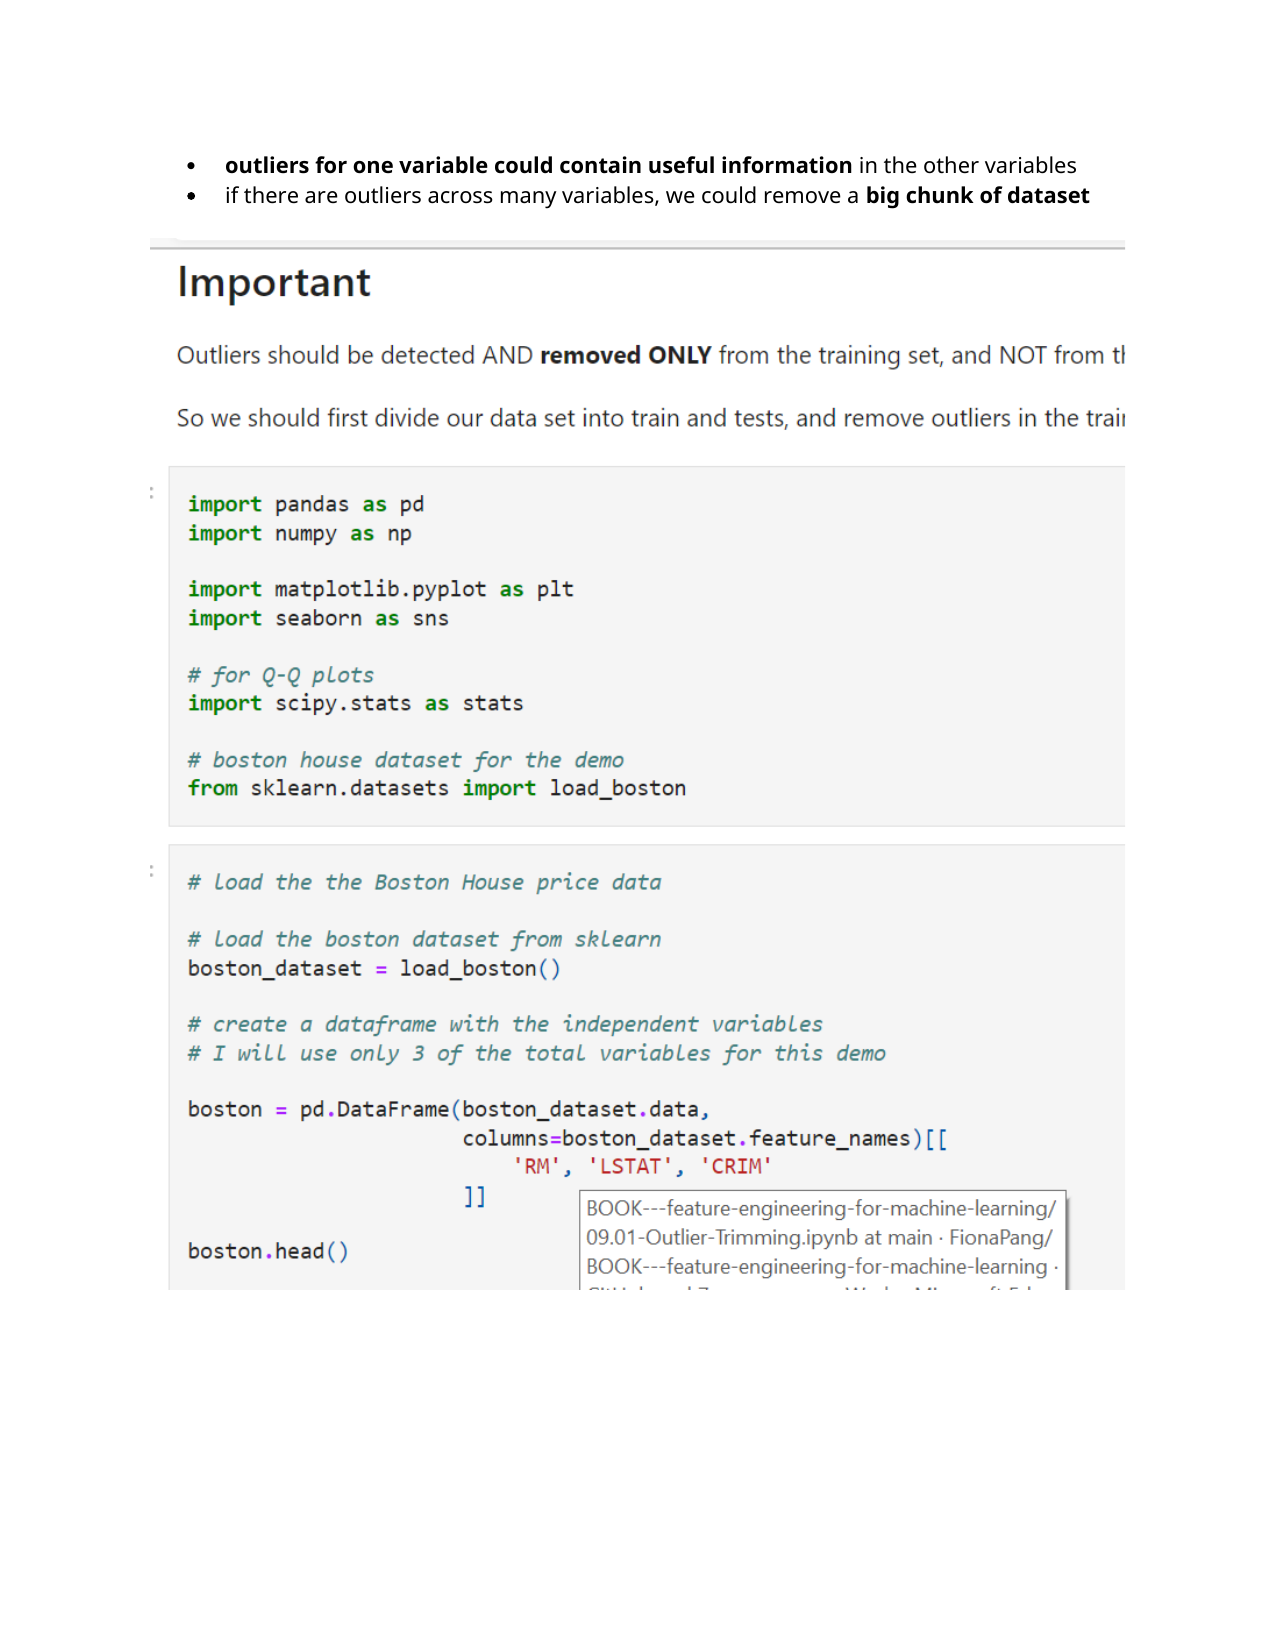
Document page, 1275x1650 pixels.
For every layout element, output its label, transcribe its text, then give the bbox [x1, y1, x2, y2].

list if there are outliers across many variables, we could remove a big chunk of dataset [187, 180, 1125, 209]
picture [150, 238, 1125, 1290]
list outliers for one variable could contain useful information in the other variables [187, 150, 1125, 180]
